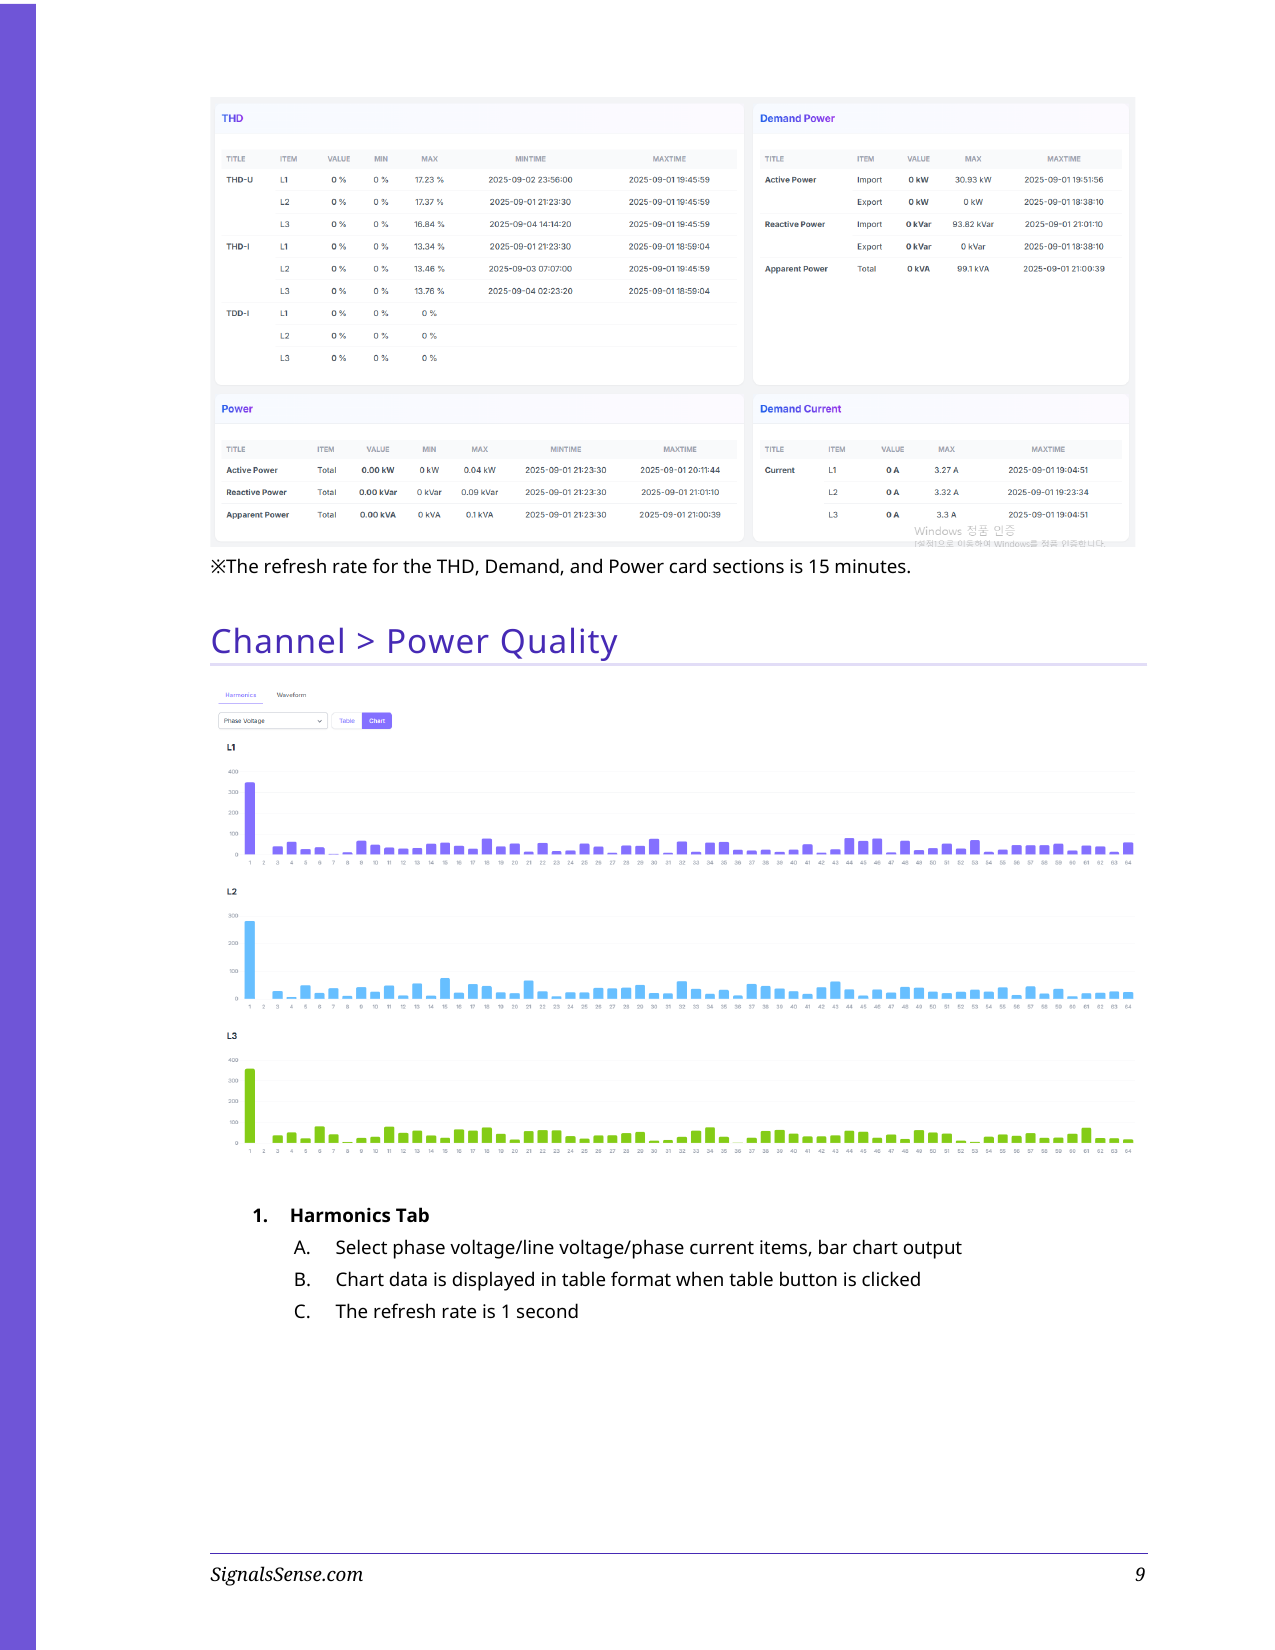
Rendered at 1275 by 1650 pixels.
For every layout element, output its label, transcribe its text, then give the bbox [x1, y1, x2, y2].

list Select phase voltage/line voltage/phase current items, bar chart output [294, 1235, 1147, 1260]
subtitle Channel > Power Quality [210, 618, 1147, 663]
picture [210, 97, 1136, 547]
list Harmonics Tab [252, 1203, 1147, 1228]
list Chart data is displayed in table format when table button is clicked [294, 1267, 1147, 1292]
list The refresh rate is 1 second [294, 1298, 1147, 1324]
picture [210, 686, 1148, 1164]
